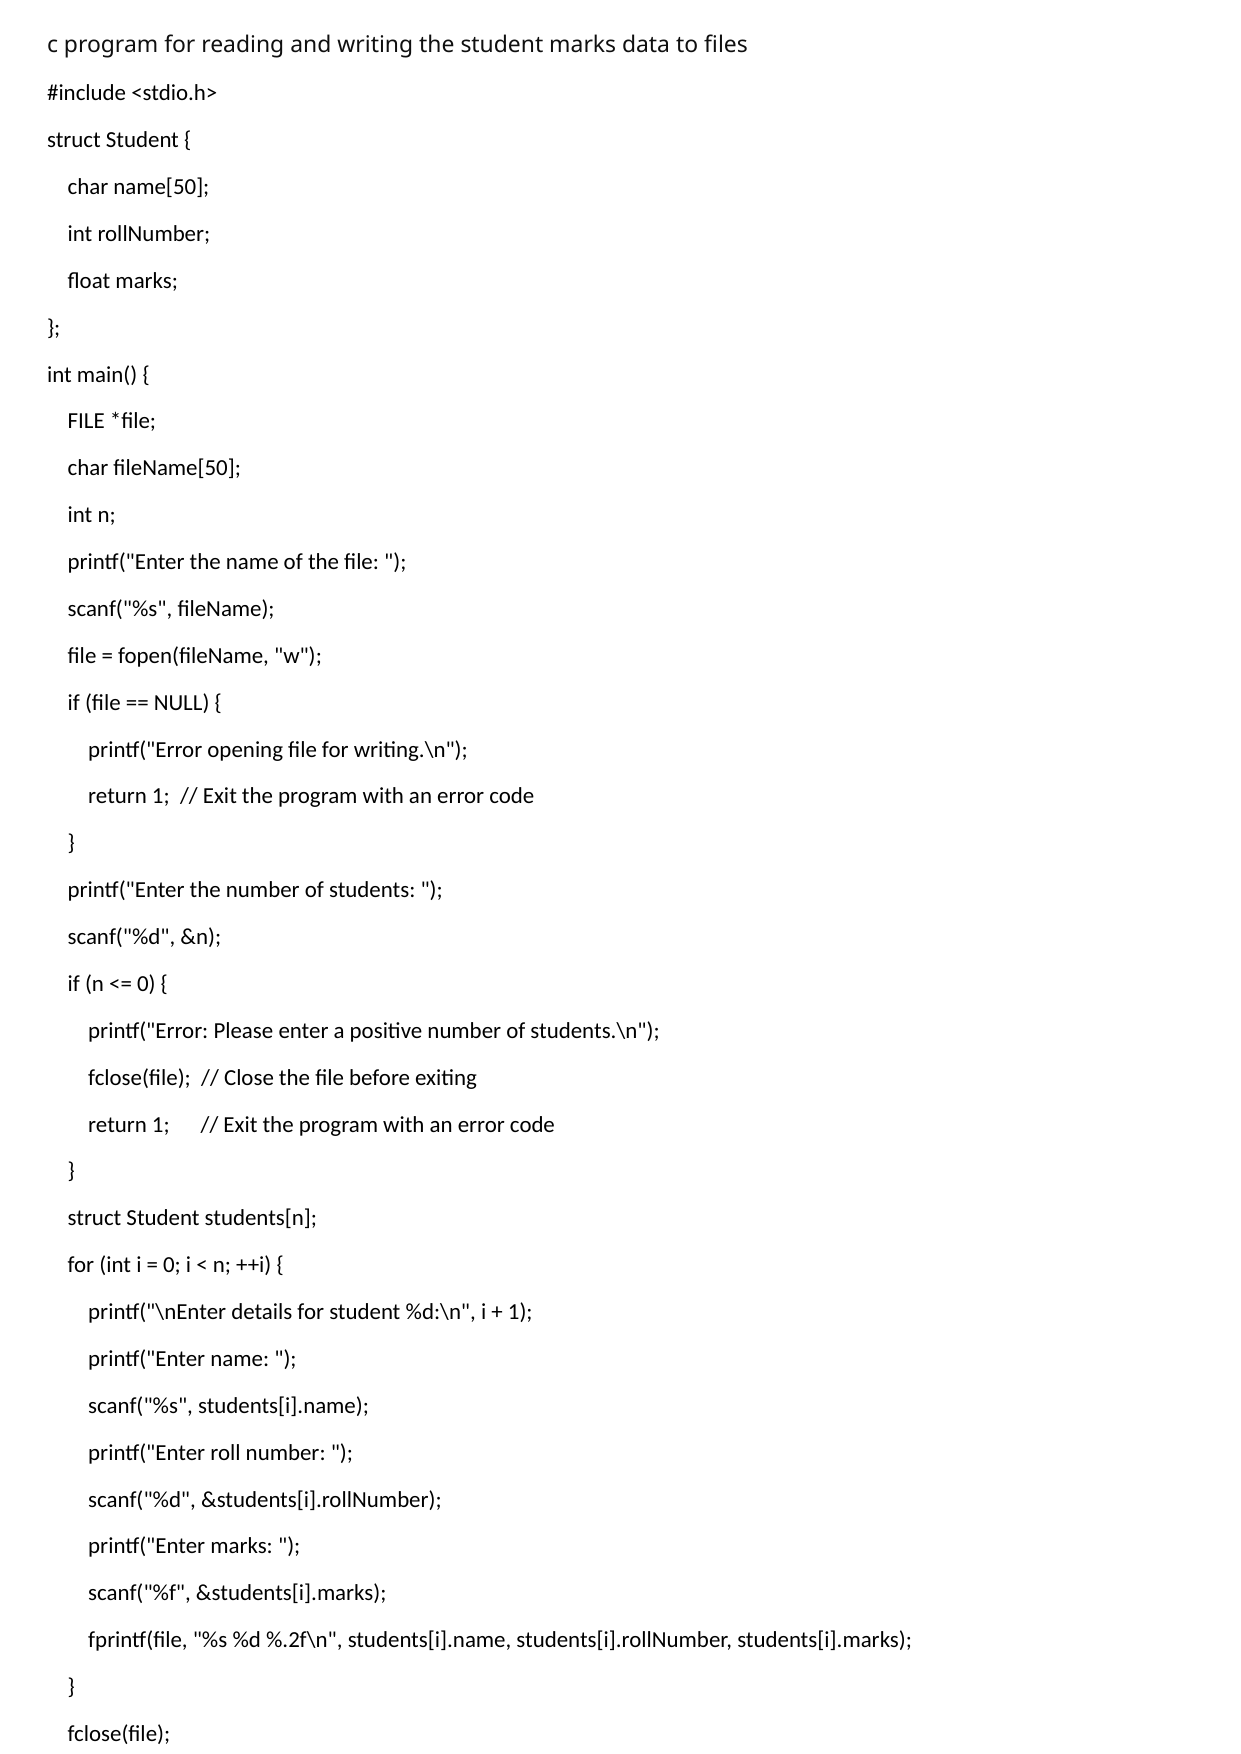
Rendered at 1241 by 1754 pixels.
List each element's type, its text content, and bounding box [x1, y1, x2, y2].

text }; [47, 313, 1090, 341]
text struct Student students[n]; [47, 1203, 1090, 1232]
text printf("Enter marks: "); [47, 1532, 1090, 1560]
text file = fopen(fileName, "w"); [47, 641, 1090, 669]
text printf("Enter the number of students: "); [47, 875, 1090, 903]
text char name[50]; [47, 172, 1090, 200]
text } [47, 1157, 1090, 1185]
text if (file == NULL) { [47, 688, 1090, 716]
text int main() { [47, 360, 1090, 388]
text printf("Enter name: "); [47, 1344, 1090, 1372]
text FILE *file; [47, 407, 1090, 435]
text printf("\nEnter details for student %d:\n", i + 1); [47, 1297, 1090, 1325]
text c program for reading and writing the student marks data to files [47, 28, 1090, 59]
text } [47, 1672, 1090, 1700]
text if (n <= 0) { [47, 969, 1090, 997]
text scanf("%f", &students[i].marks); [47, 1578, 1090, 1607]
text fclose(file); [47, 1719, 1090, 1747]
text printf("Enter the name of the file: "); [47, 547, 1090, 575]
text } [47, 828, 1090, 857]
text struct Student { [47, 125, 1090, 153]
text int rollNumber; [47, 219, 1090, 247]
text printf("Error: Please enter a positive number of students.\n"); [47, 1016, 1090, 1044]
text fprintf(file, "%s %d %.2f\n", students[i].name, students[i].rollNumber, students[i].marks); [47, 1625, 1090, 1653]
text printf("Error opening file for writing.\n"); [47, 735, 1090, 763]
text return 1; // Exit the program with an error code [47, 782, 1090, 810]
text #include <stdio.h> [47, 78, 1090, 107]
text scanf("%d", &n); [47, 922, 1090, 950]
text int n; [47, 500, 1090, 528]
text char fileName[50]; [47, 453, 1090, 482]
text fclose(file); // Close the file before exiting [47, 1063, 1090, 1091]
text for (int i = 0; i < n; ++i) { [47, 1250, 1090, 1278]
text printf("Enter roll number: "); [47, 1438, 1090, 1466]
text scanf("%d", &students[i].rollNumber); [47, 1485, 1090, 1513]
text return 1; // Exit the program with an error code [47, 1110, 1090, 1138]
text scanf("%s", fileName); [47, 594, 1090, 622]
text float marks; [47, 266, 1090, 294]
text scanf("%s", students[i].name); [47, 1391, 1090, 1419]
